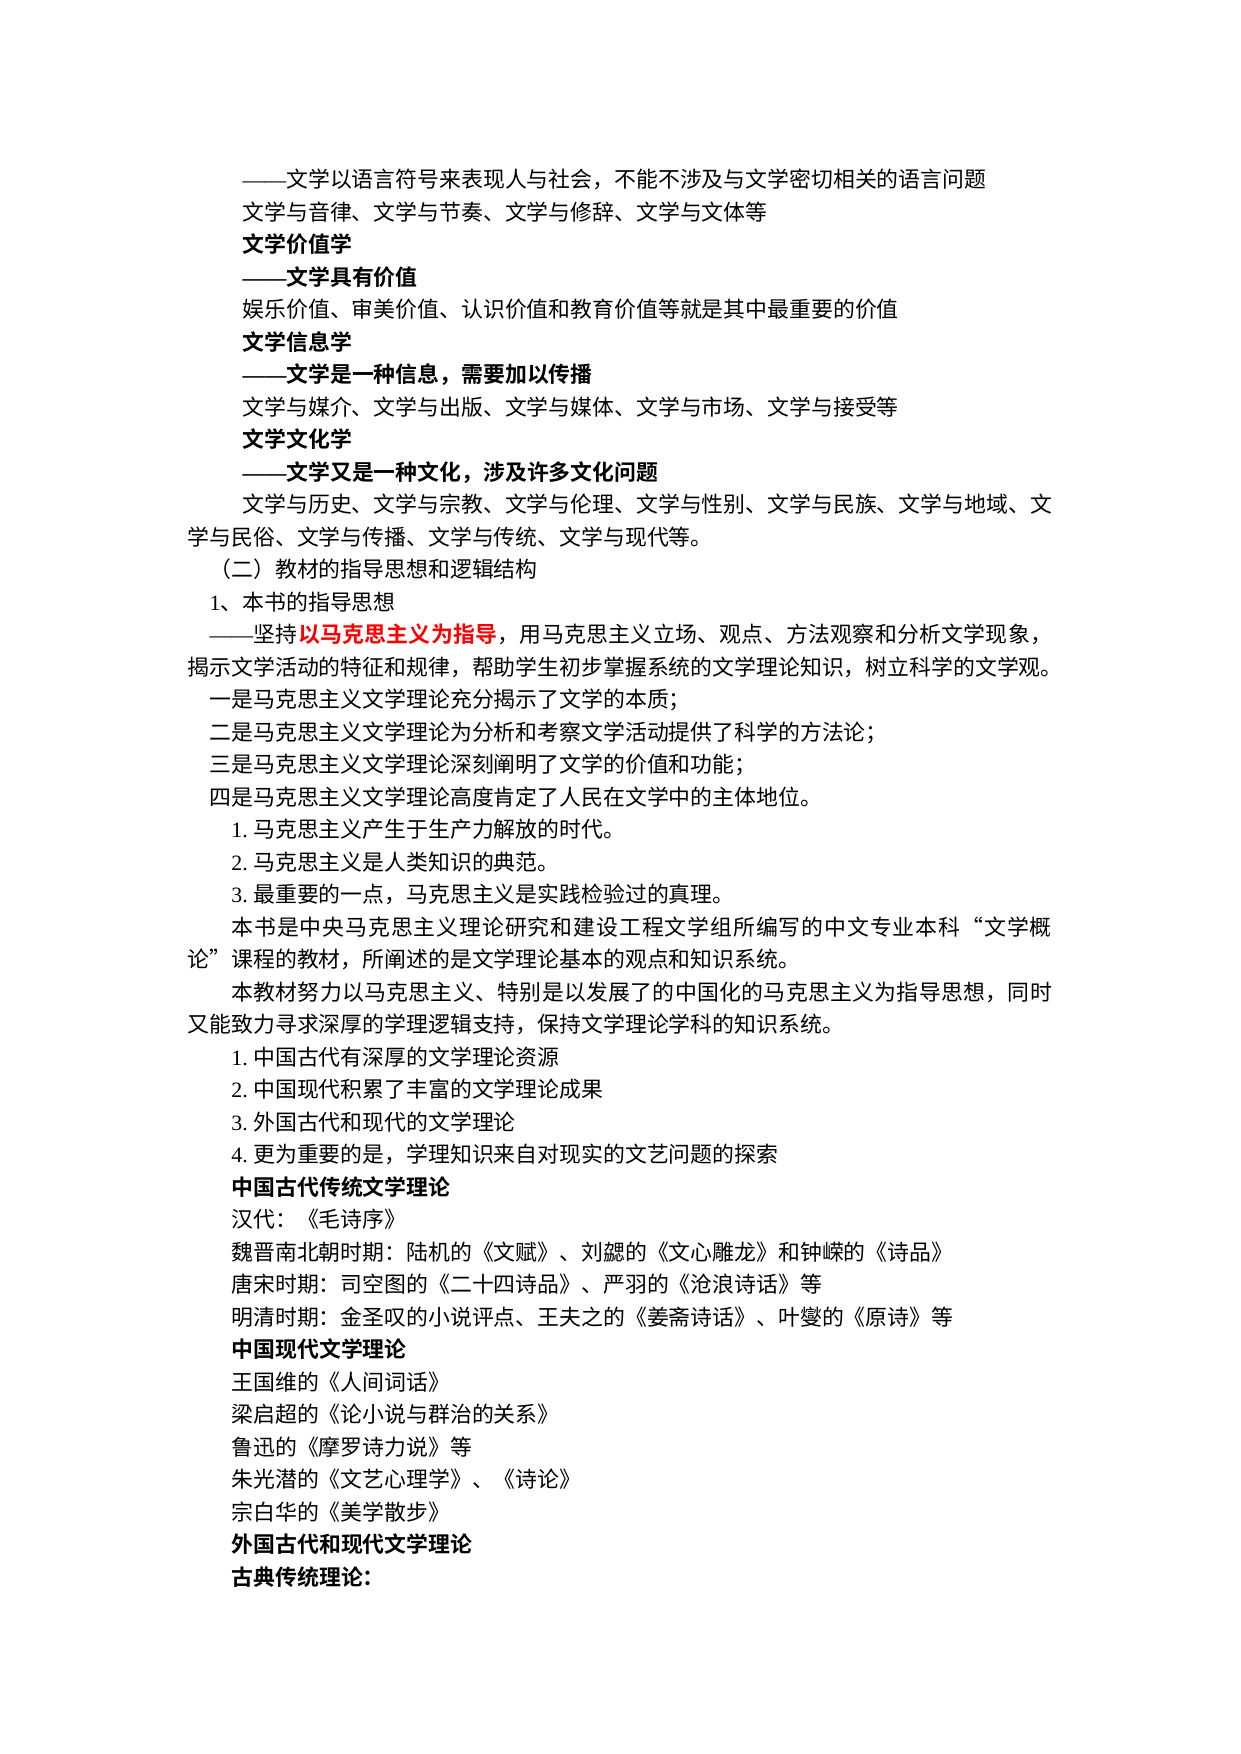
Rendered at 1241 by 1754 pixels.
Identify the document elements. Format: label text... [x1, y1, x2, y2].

text 文学与媒介、文学与出版、文学与媒体、文学与市场、文学与接受等 [187, 389, 1053, 422]
text 二是马克思主义文学理论为分析和考察文学活动提供了科学的方法论； [187, 714, 1053, 747]
text 四是马克思主义文学理论高度肯定了人民在文学中的主体地位。 [187, 779, 1053, 812]
text 1. 中国古代有深厚的文学理论资源 [187, 1039, 1053, 1072]
text ——文学以语言符号来表现人与社会，不能不涉及与文学密切相关的语言问题 [187, 162, 1053, 194]
text 文学与历史、文学与宗教、文学与伦理、文学与性别、文学与民族、文学与地域、文学与民俗、文学与传播、文学与传统、文学与现代等。 [187, 487, 1053, 552]
text 外国古代和现代文学理论 [187, 1527, 1053, 1559]
text 汉代：《毛诗序》 [187, 1202, 1053, 1234]
text 本教材努力以马克思主义、特别是以发展了的中国化的马克思主义为指导思想，同时又能致力寻求深厚的学理逻辑支持，保持文学理论学科的知识系统。 [187, 974, 1053, 1039]
text 1、本书的指导思想 [187, 584, 1053, 617]
text 梁启超的《论小说与群治的关系》 [187, 1397, 1053, 1429]
text ——文学具有价值 [187, 259, 1053, 292]
text 中国现代文学理论 [187, 1332, 1053, 1364]
text 3. 最重要的一点，马克思主义是实践检验过的真理。 [187, 877, 1053, 909]
text 娱乐价值、审美价值、认识价值和教育价值等就是其中最重要的价值 [187, 292, 1053, 324]
text 2. 马克思主义是人类知识的典范。 [187, 844, 1053, 877]
text 三是马克思主义文学理论深刻阐明了文学的价值和功能； [187, 747, 1053, 779]
text 一是马克思主义文学理论充分揭示了文学的本质； [187, 682, 1053, 714]
text 宗白华的《美学散步》 [187, 1494, 1053, 1527]
text 本书是中央马克思主义理论研究和建设工程文学组所编写的中文专业本科“文学概论”课程的教材，所阐述的是文学理论基本的观点和知识系统。 [187, 909, 1053, 974]
text 文学信息学 [187, 324, 1053, 357]
text 4. 更为重要的是，学理知识来自对现实的文艺问题的探索 [187, 1137, 1053, 1169]
text 1. 马克思主义产生于生产力解放的时代。 [187, 812, 1053, 844]
text ——坚持以马克思主义为指导，用马克思主义立场、观点、方法观察和分析文学现象，揭示文学活动的特征和规律，帮助学生初步掌握系统的文学理论知识，树立科学的文学观。 [187, 617, 1053, 682]
text 魏晋南北朝时期：陆机的《文赋》、刘勰的《文心雕龙》和钟嵘的《诗品》 [187, 1234, 1053, 1267]
text （二）教材的指导思想和逻辑结构 [187, 552, 1053, 584]
text 文学价值学 [187, 227, 1053, 259]
text 3. 外国古代和现代的文学理论 [187, 1104, 1053, 1137]
text 古典传统理论： [187, 1559, 1053, 1592]
text ——文学是一种信息，需要加以传播 [187, 357, 1053, 389]
text ——文学又是一种文化，涉及许多文化问题 [187, 454, 1053, 487]
text 朱光潜的《文艺心理学》、《诗论》 [187, 1462, 1053, 1494]
text 文学文化学 [187, 422, 1053, 454]
text 鲁迅的《摩罗诗力说》等 [187, 1429, 1053, 1462]
text 明清时期：金圣叹的小说评点、王夫之的《姜斋诗话》、叶燮的《原诗》等 [187, 1299, 1053, 1332]
text 王国维的《人间词话》 [187, 1364, 1053, 1397]
text 唐宋时期：司空图的《二十四诗品》、严羽的《沧浪诗话》等 [187, 1267, 1053, 1299]
text 文学与音律、文学与节奏、文学与修辞、文学与文体等 [187, 194, 1053, 227]
text 2. 中国现代积累了丰富的文学理论成果 [187, 1072, 1053, 1104]
text 中国古代传统文学理论 [187, 1169, 1053, 1202]
